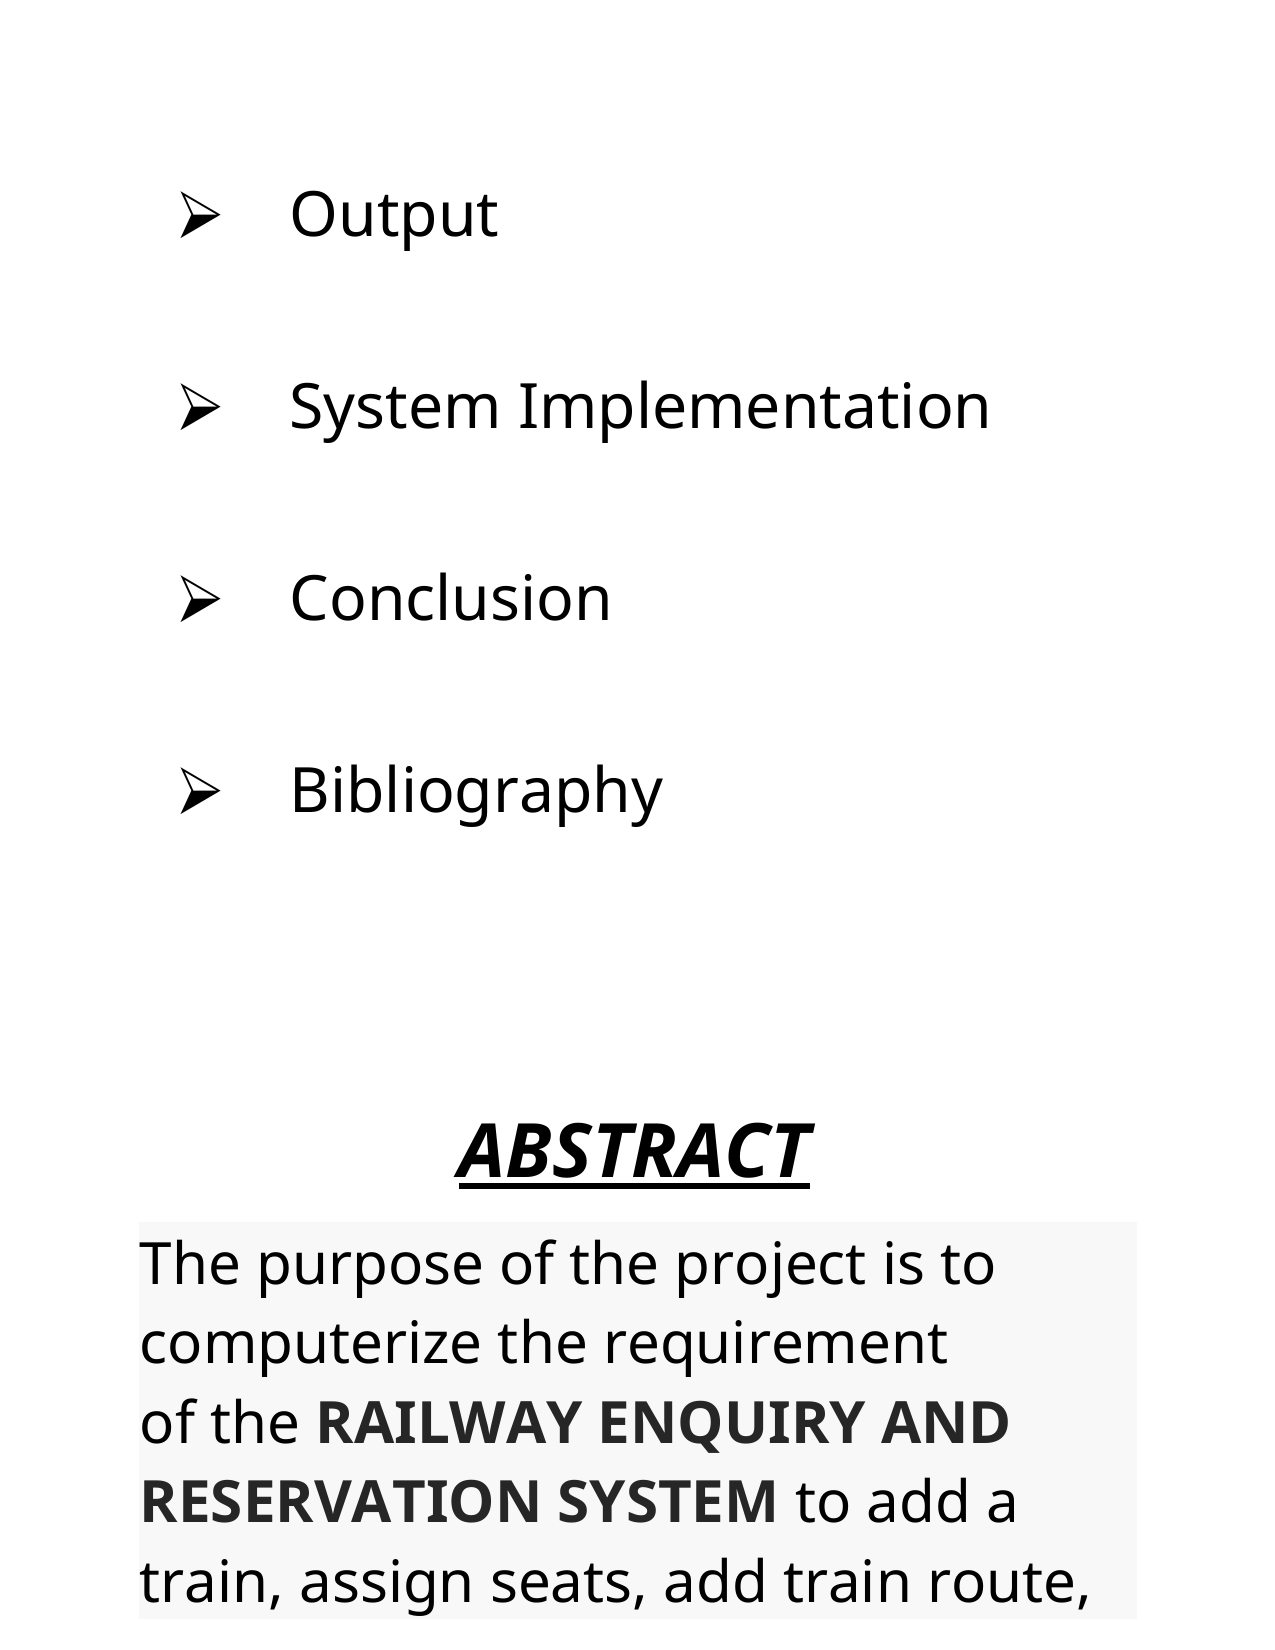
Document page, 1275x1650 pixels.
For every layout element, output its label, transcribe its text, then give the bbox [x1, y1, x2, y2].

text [139, 1381, 1137, 1619]
list Bibliography [177, 720, 1137, 848]
list Conclusion [177, 528, 1137, 656]
list System Implementation [177, 336, 1137, 464]
list Output [177, 144, 1137, 272]
text ABSTRACT [139, 1097, 1137, 1199]
text The purpose of the project is to computerize the requirement [139, 1222, 1137, 1381]
